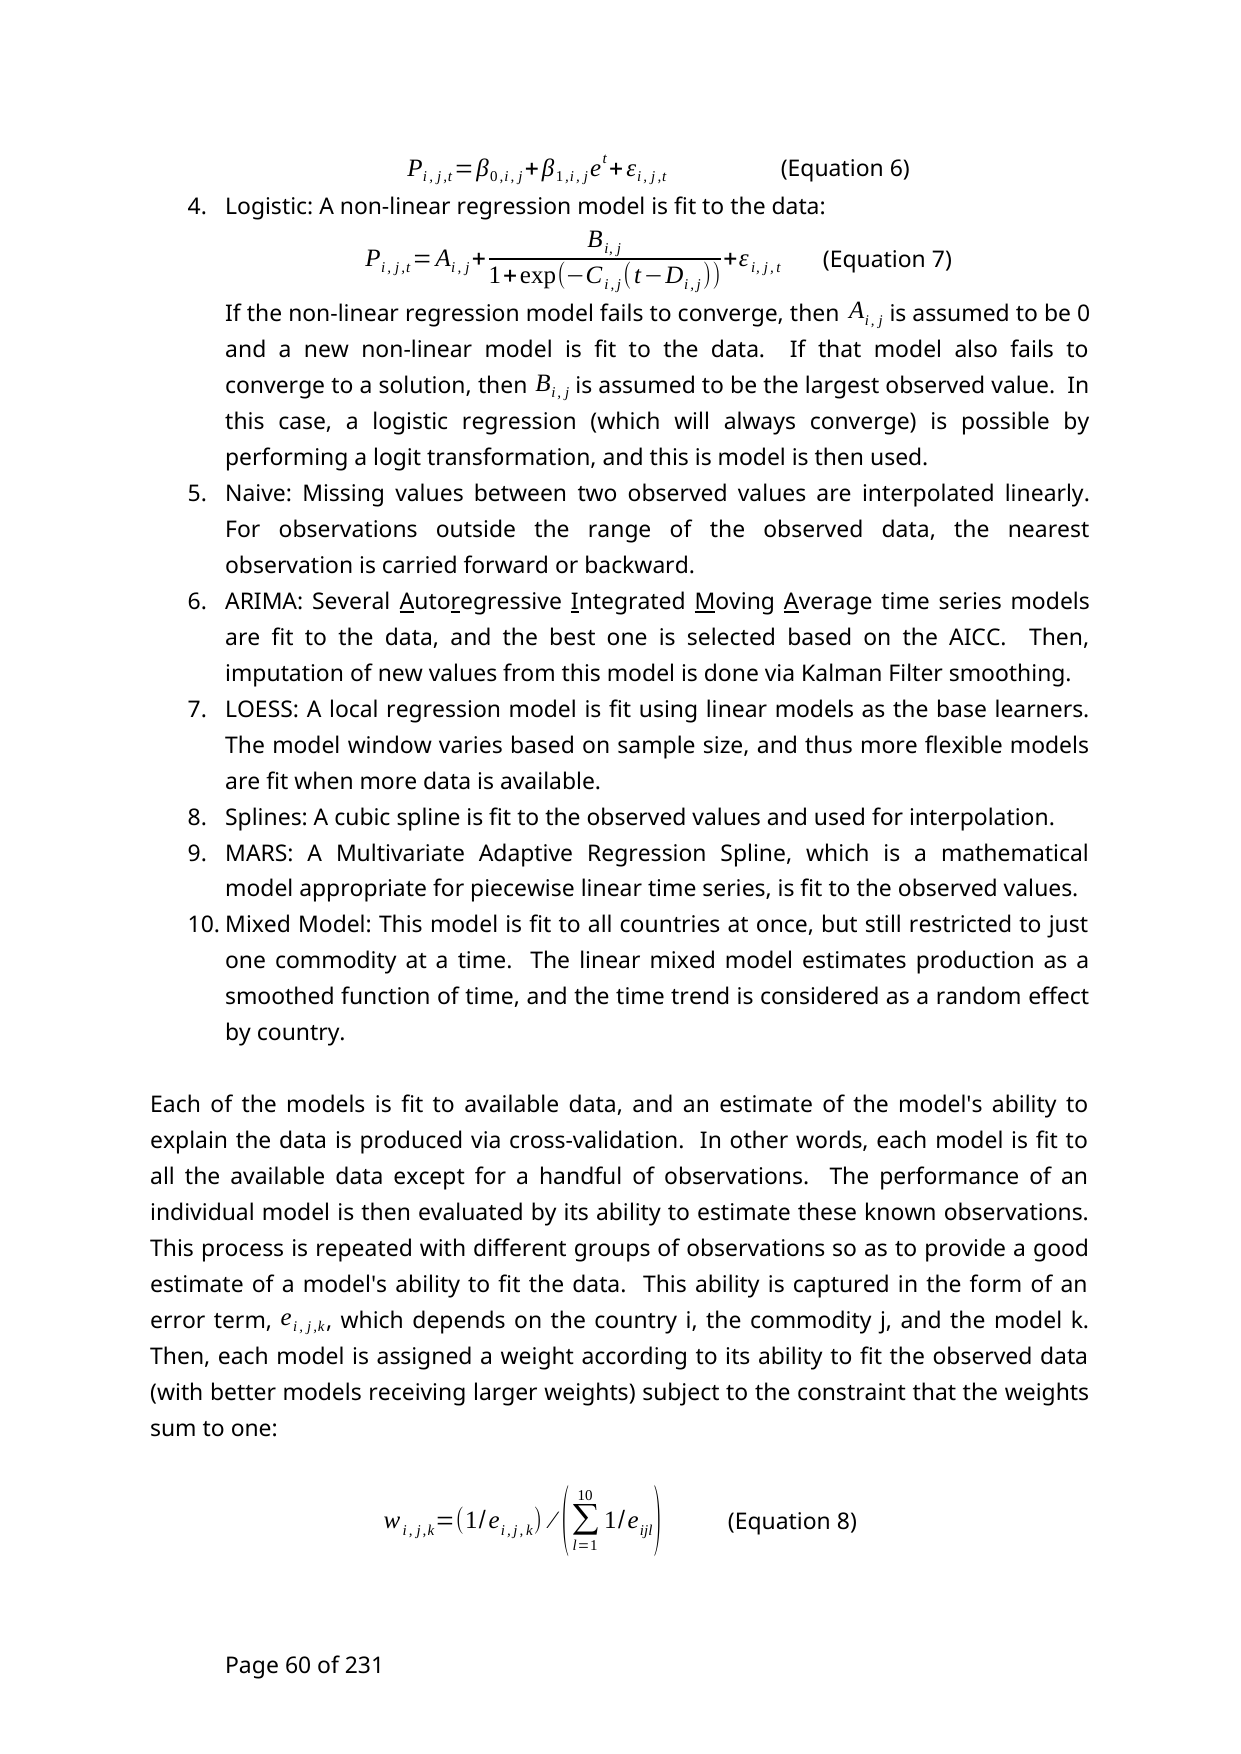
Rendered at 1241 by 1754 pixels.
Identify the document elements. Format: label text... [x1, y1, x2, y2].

list (Equation 7) [225, 226, 1090, 292]
list Logistic: A non-linear regression model is fit to the data: [187, 189, 1090, 221]
list ARIMA: Several Autoregressive Integrated Moving Average time series models are fit to the data, and the best one is selected based on the AICC. Then, imputation of new values from this model is done via Kalman Filter smoothing. [187, 585, 1090, 688]
text Each of the models is fit to available data, and an estimate of the model's ability to explain the data is produced via cross-validation. In other words, each model is fit to all the available data except for a handful of observations. The performance of an individual model is then evaluated by its ability to estimate these known observations. This process is repeated with different groups of observations so as to provide a good estimate of a model's ability to fit the data. This ability is captured in the form of an error term, , which depends on the country i, the commodity j, and the model k. Then, each model is assigned a weight according to its ability to fit the observed data (with better models receiving larger weights) subject to the constraint that the weights sum to one: [150, 1088, 1090, 1443]
list (Equation 6) [225, 150, 1090, 185]
list If the non-linear regression model fails to converge, then is assumed to be 0 and a new non-linear model is fit to the data. If that model also fails to converge to a solution, then is assumed to be the largest observed value. In this case, a logistic regression (which will always converge) is possible by performing a logit transformation, and this is model is then used. [225, 297, 1090, 472]
list LOESS: A local regression model is fit using linear models as the base learners. The model window varies based on sample size, and thus more flexible models are fit when more data is available. [187, 693, 1090, 796]
list Mixed Model: This model is fit to all countries at once, but still restricted to just one commodity at a time. The linear mixed model estimates production as a smoothed function of time, and the time trend is considered as a random effect by country. [187, 908, 1090, 1047]
text (Equation 8) [150, 1483, 1090, 1558]
list Splines: A cubic spline is fit to the observed values and used for interpolation. [187, 801, 1090, 832]
list MARS: A Multivariate Adaptive Regression Spline, which is a mathematical model appropriate for piecewise linear time series, is fit to the observed values. [187, 836, 1090, 904]
list Naive: Missing values between two observed values are interpolated linearly. For observations outside the range of the observed data, the nearest observation is carried forward or backward. [187, 477, 1090, 580]
